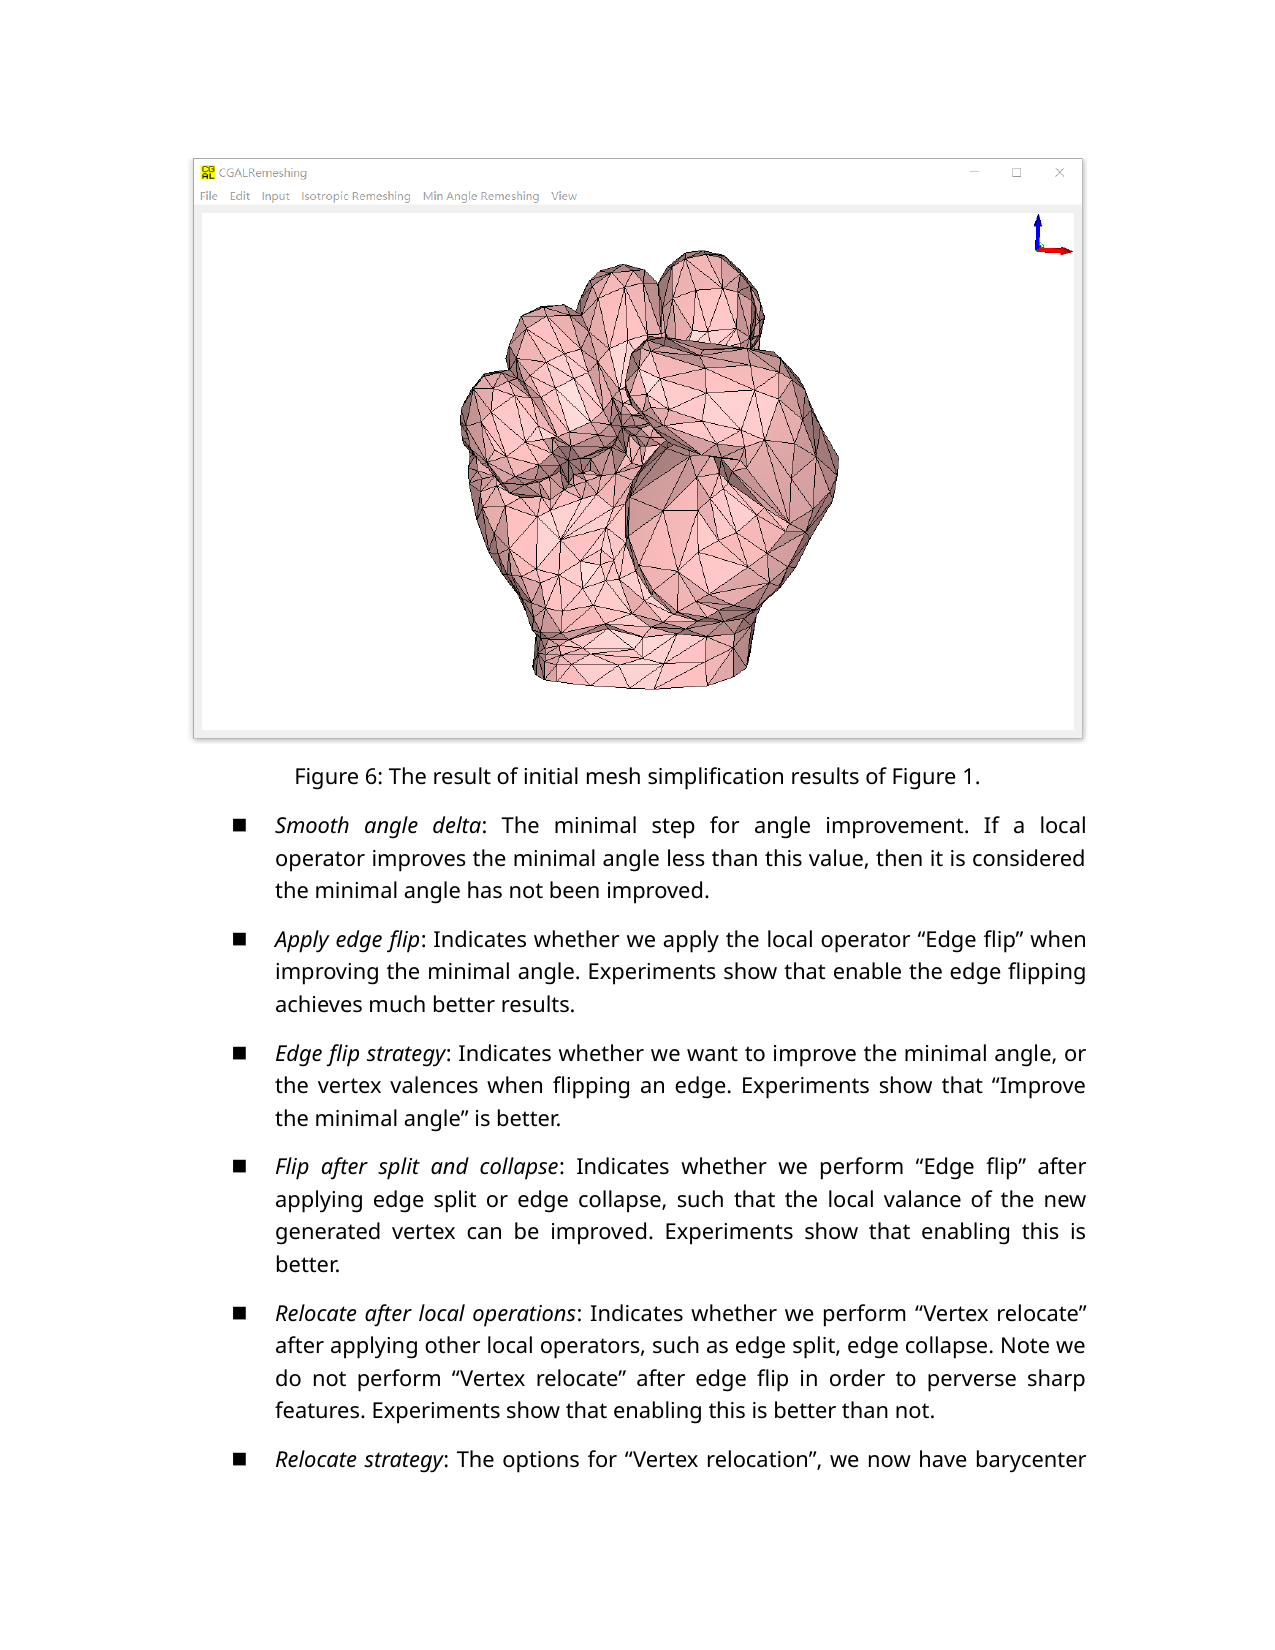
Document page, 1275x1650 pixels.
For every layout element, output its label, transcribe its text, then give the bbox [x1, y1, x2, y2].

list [231, 1442, 1087, 1475]
list Apply edge flip: Indicates whether we apply the local operator “Edge flip” when improving the minimal angle. Experiments show that enable the edge flipping achieves much better results. [231, 922, 1087, 1020]
picture [187, 158, 1088, 744]
text Figure 6: The result of initial mesh simplification results of Figure 1. [187, 760, 1087, 792]
list Smooth angle delta: The minimal step for angle improvement. If a local operator improves the minimal angle less than this value, then it is considered the minimal angle has not been improved. [231, 809, 1087, 906]
list Edge flip strategy: Indicates whether we want to improve the minimal angle, or the vertex valences when flipping an edge. Experiments show that “Improve the minimal angle” is better. [231, 1036, 1087, 1134]
list Flip after split and collapse: Indicates whether we perform “Edge flip” after applying edge split or edge collapse, such that the local valance of the new generated vertex can be improved. Experiments show that enabling this is better. [231, 1150, 1087, 1280]
list Relocate after local operations: Indicates whether we perform “Vertex relocate” after applying other local operators, such as edge split, edge collapse. Note we do not perform “Vertex relocate” after edge flip in order to perverse sharp features. Experiments show that enabling this is better than not. [231, 1296, 1087, 1426]
